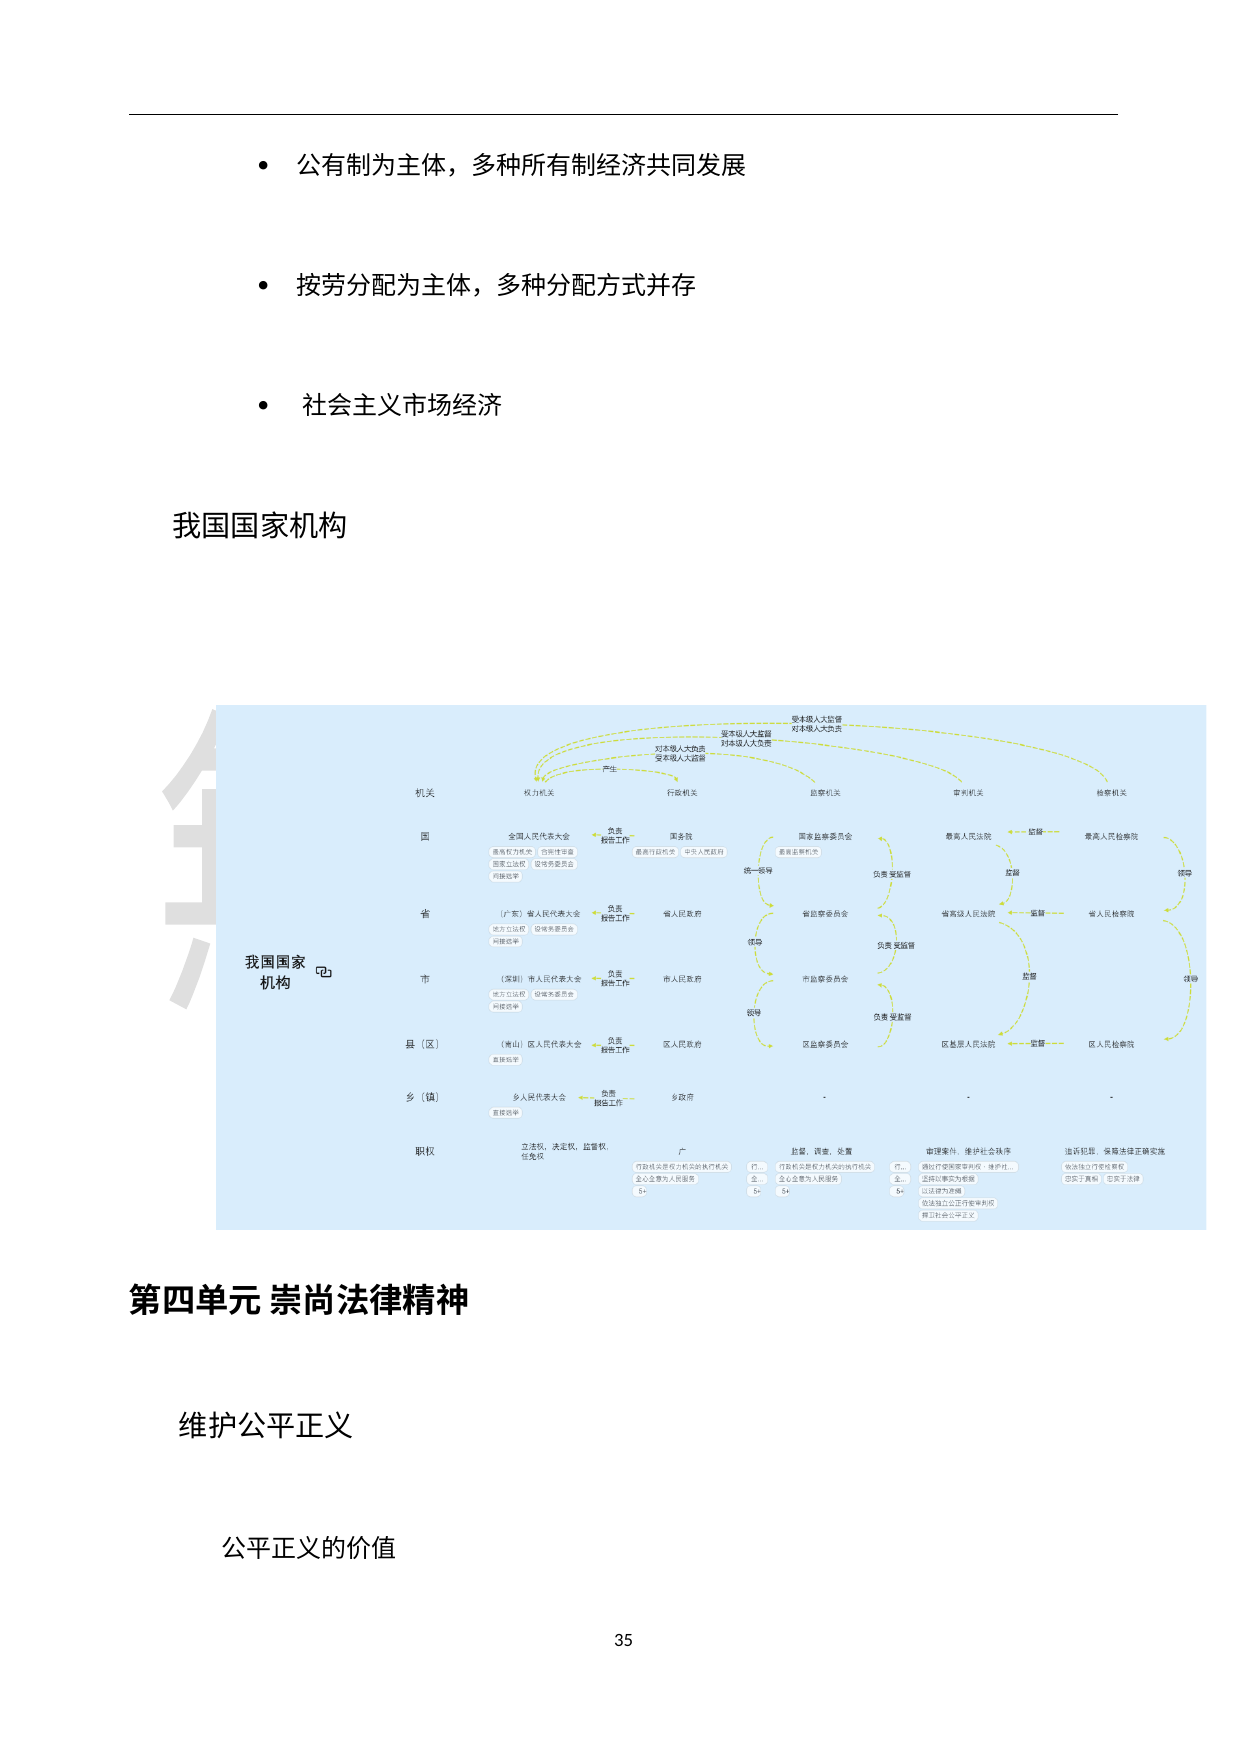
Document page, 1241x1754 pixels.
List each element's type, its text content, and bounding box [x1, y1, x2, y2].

list 公有制为主体，多种所有制经济共同发展 [259, 129, 1118, 197]
subtitle 第四单元 崇尚法律精神 [128, 1264, 1118, 1332]
subtitle 公平正义的价值 [215, 1513, 1118, 1581]
list 按劳分配为主体，多种分配方式并存 [259, 249, 1118, 317]
subtitle 维护公平正义 [172, 1390, 1118, 1458]
list 社会主义市场经济 [259, 369, 1118, 437]
picture [216, 705, 1207, 1230]
subtitle 我国国家机构 [172, 489, 1118, 557]
